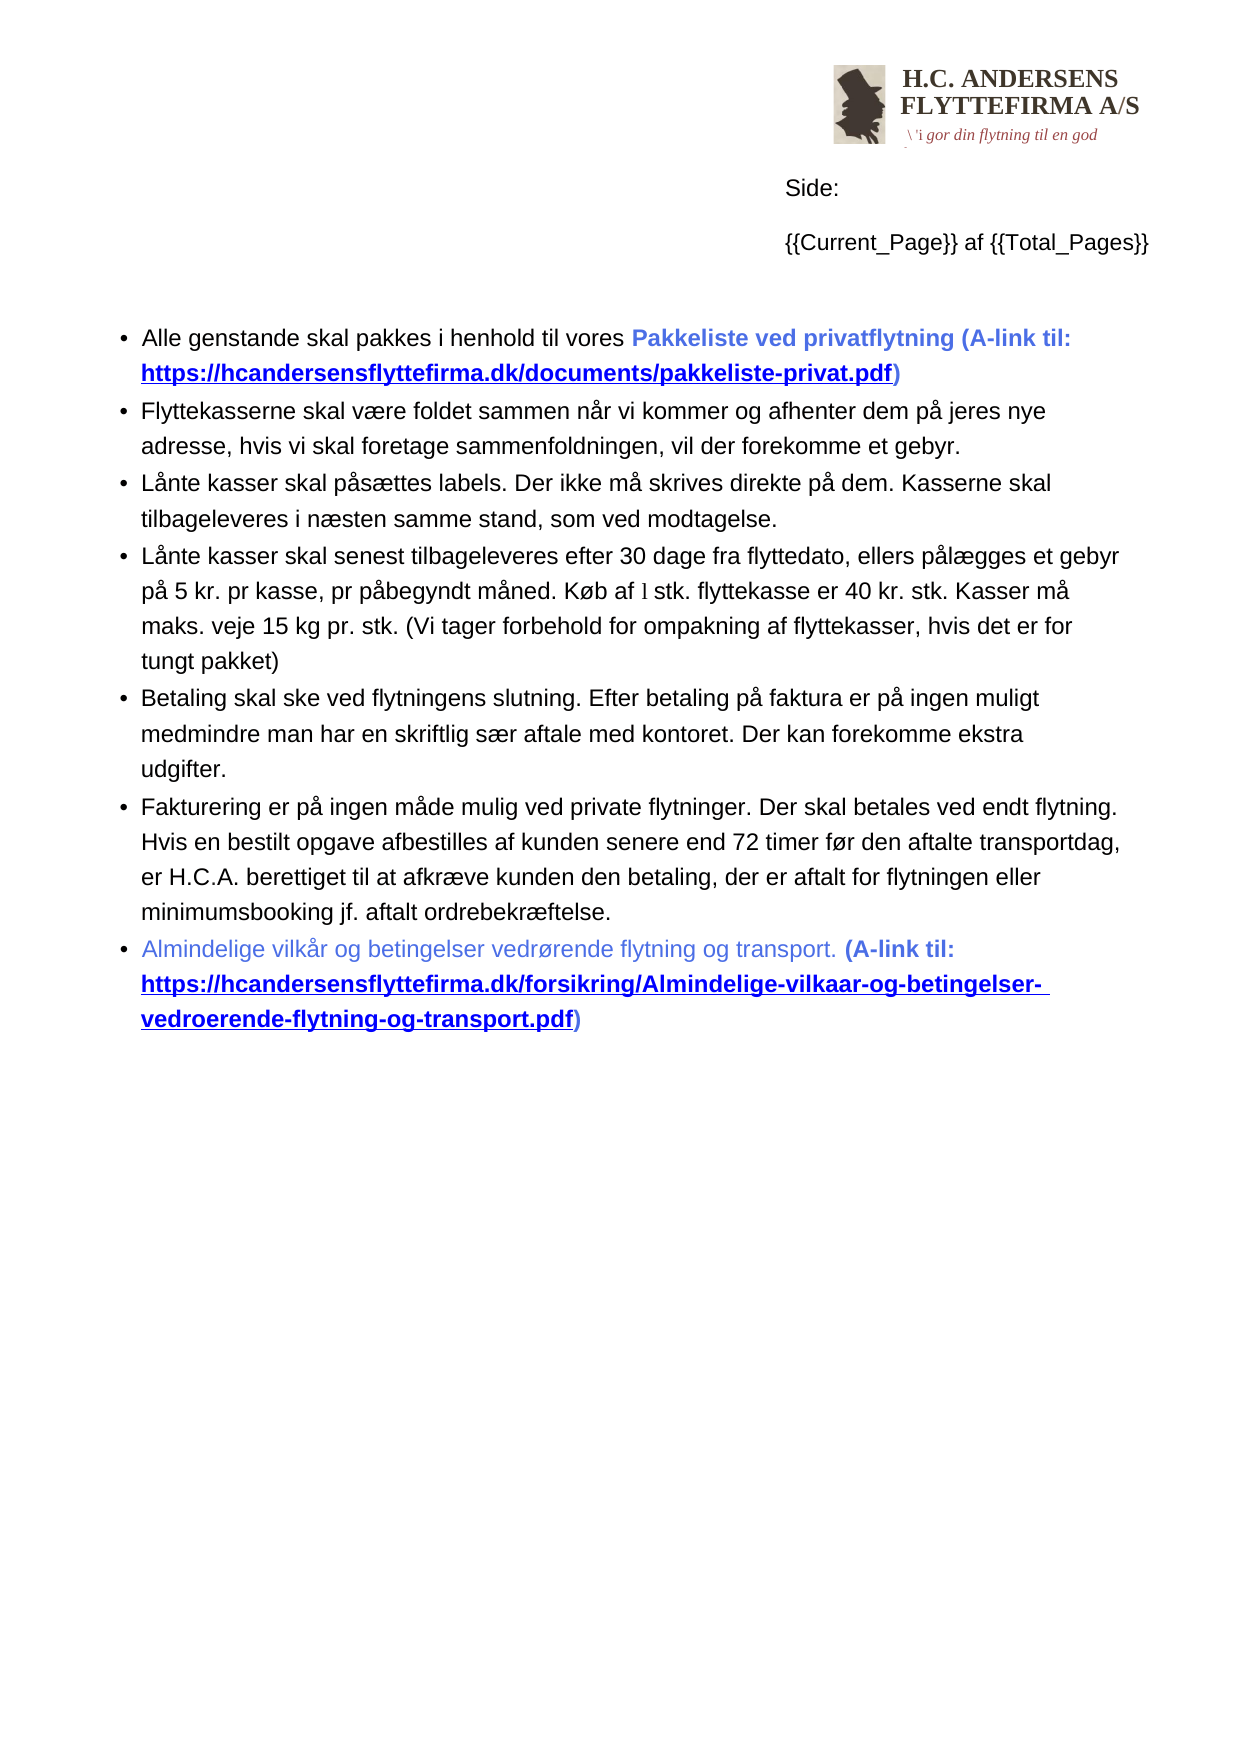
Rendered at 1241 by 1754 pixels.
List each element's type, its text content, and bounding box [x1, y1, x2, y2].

list Lånte kasser skal senest tilbageleveres efter 30 dage fra flyttedato, ellers pålægges et gebyr på 5 kr. pr kasse, pr påbegyndt måned. Køb af l stk. flyttekasse er 40 kr. stk. Kasser må maks. veje 15 kg pr. stk. (Vi tager forbehold for ompakning af flyttekasser, hvis det er for tungt pakket) [119, 542, 1125, 674]
list Lånte kasser skal påsættes labels. Der ikke må skrives direkte på dem. Kasserne skal tilbageleveres i næsten samme stand, som ved modtagelse. [119, 469, 1104, 532]
list Flyttekasserne skal være foldet sammen når vi kommer og afhenter dem på jeres nye adresse, hvis vi skal foretage sammenfoldningen, vil der forekomme et gebyr. [119, 397, 1124, 459]
list Alle genstande skal pakkes i henhold til vores Pakkeliste ved privatflytning (A-link til: https://hcandersensflyttefirma.dk/documents/pakkeliste-privat.pdf) [119, 324, 1129, 387]
list Betaling skal ske ved flytningens slutning. Efter betaling på faktura er på ingen muligt medmindre man har en skriftlig sær aftale med kontoret. Der kan forekomme ekstra udgifter. [119, 684, 1112, 783]
list Almindelige vilkår og betingelser vedrørende flytning og transport. (A-link til: https://hcandersensflyttefirma.dk/forsikring/Almindelige-vilkaar-og-betingelser- vedroerende-flytning-og-transport.pdf) [119, 935, 1115, 1033]
text Side: {{Current_Page}} af {{Total_Pages}} [785, 174, 1213, 256]
list Fakturering er på ingen måde mulig ved private flytninger. Der skal betales ved endt flytning. Hvis en bestilt opgave afbestilles af kunden senere end 72 timer før den aftalte transportdag, er H.C.A. berettiget til at afkræve kunden den betaling, der er aftalt for flytningen eller minimumsbooking jf. aftalt ordrebekræftelse. [119, 792, 1134, 925]
picture [833, 65, 886, 144]
